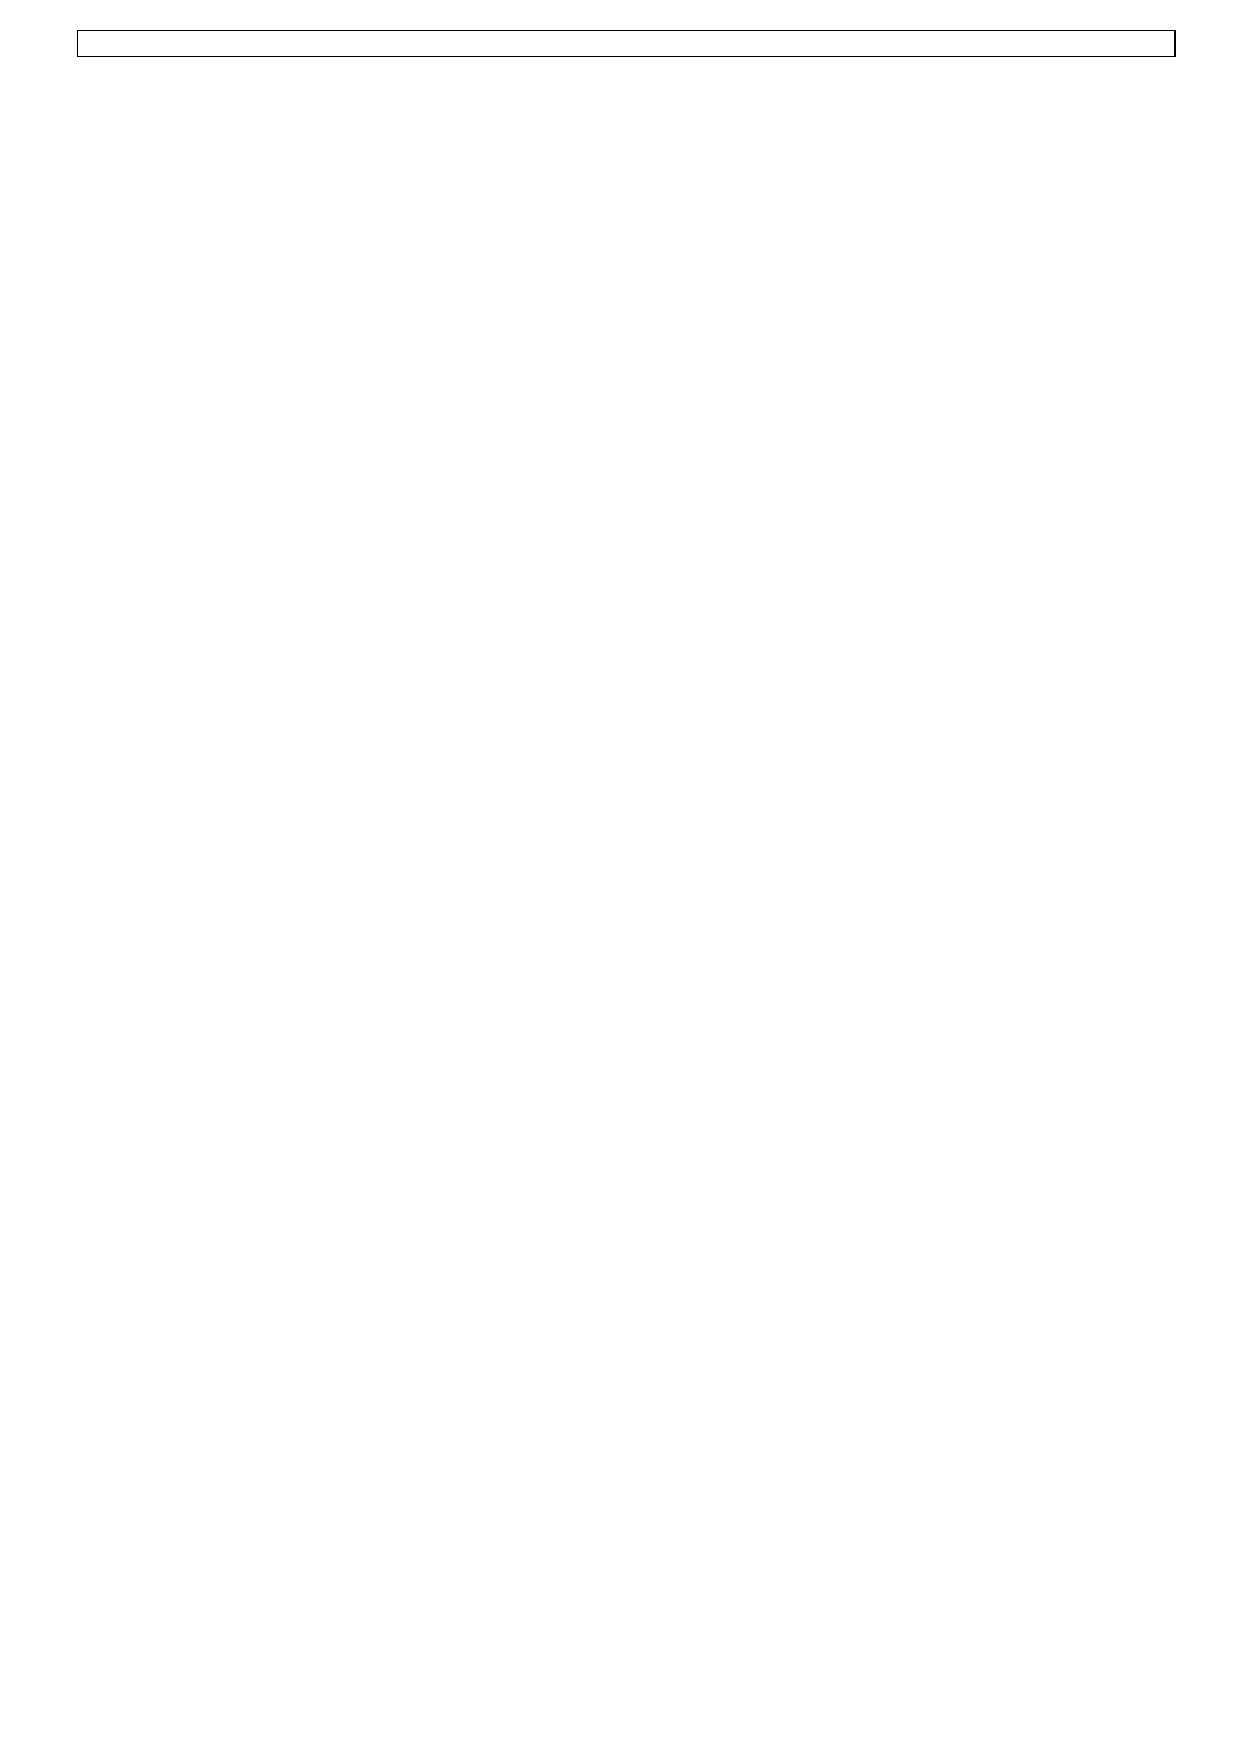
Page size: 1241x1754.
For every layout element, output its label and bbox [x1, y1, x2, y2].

table_cell [78, 31, 1174, 56]
